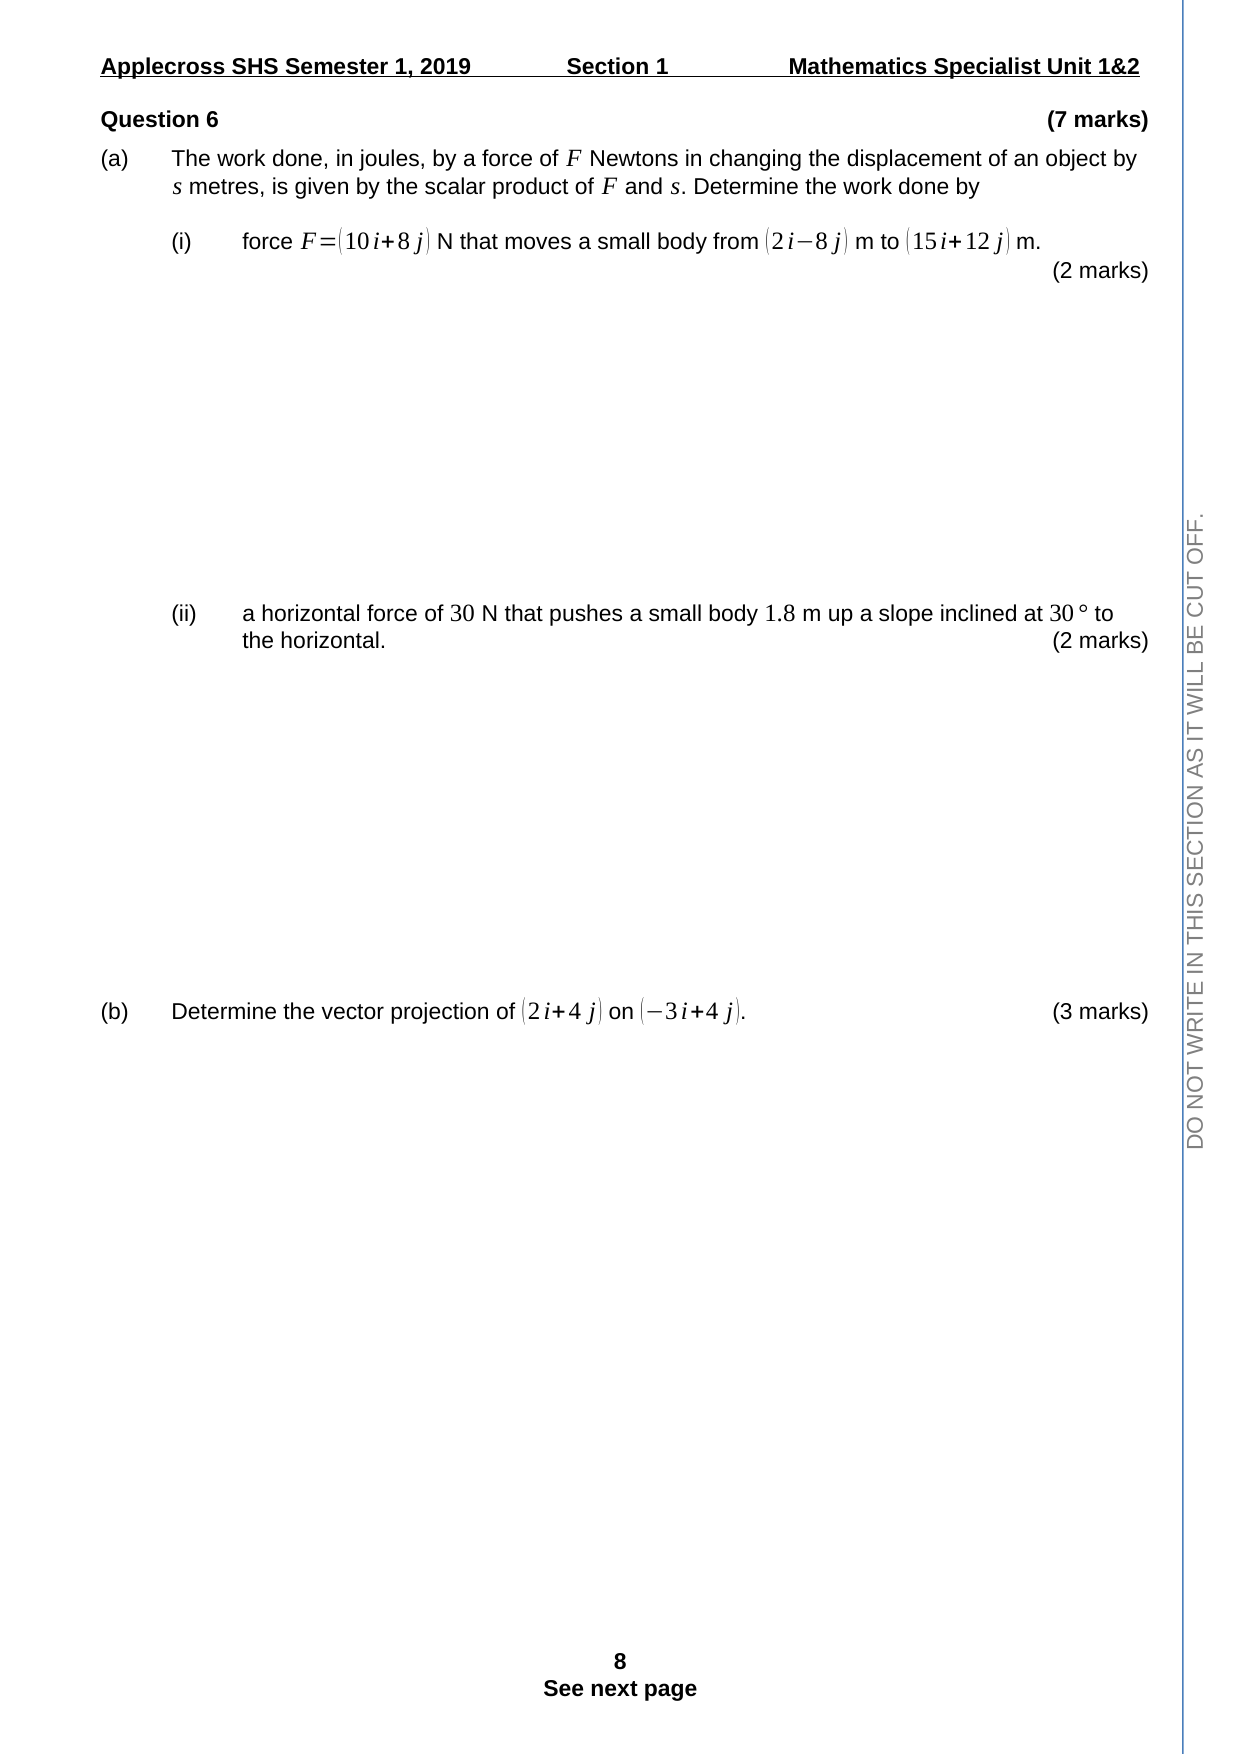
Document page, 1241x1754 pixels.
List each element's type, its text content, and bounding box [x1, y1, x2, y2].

text Question 6 (7 marks) [100, 106, 1140, 132]
text (a) The work done, in joules, by a force of Newtons in changing the displacement of an object by metres, is given by the scalar product of and . Determine the work done by [100, 145, 1140, 200]
text (ii) a horizontal force of N that pushes a small body m up a slope inclined at to the horizontal. (2 marks) [171, 599, 1140, 653]
text (2 marks) [171, 257, 1140, 283]
text (i) force N that moves a small body from m to m. [171, 226, 1140, 257]
text (b) Determine the vector projection of on . (3 marks) [100, 996, 1140, 1027]
